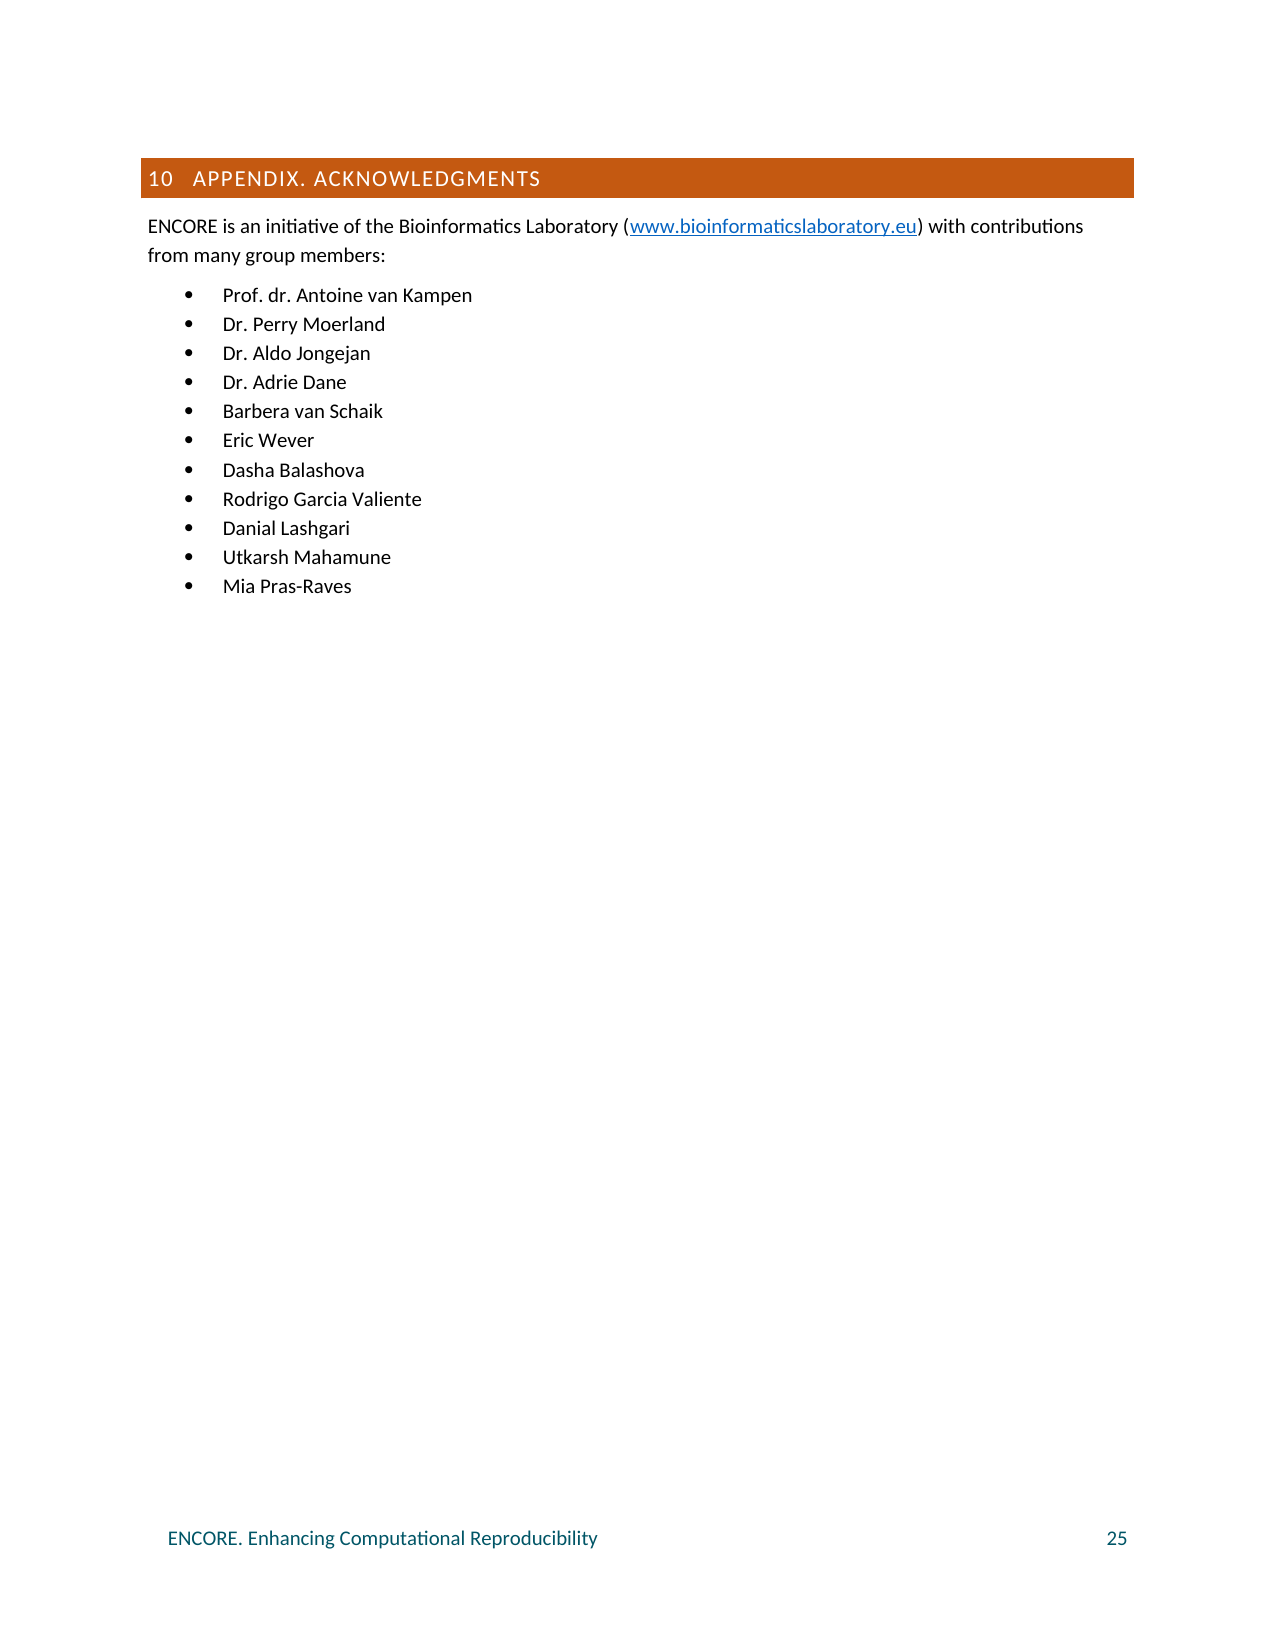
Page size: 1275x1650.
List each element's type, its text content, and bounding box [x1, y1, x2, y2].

list Mia Pras-Raves [185, 573, 1127, 599]
list Danial Lashgari [185, 515, 1127, 541]
list Dasha Balashova [185, 457, 1127, 482]
text ENCORE is an initiative of the Bioinformatics Laboratory (www.bioinformaticslaboratory.eu) with contributions from many group members: [148, 213, 1127, 268]
list Dr. Perry Moerland [185, 311, 1127, 336]
list Dr. Aldo Jongejan [185, 340, 1127, 366]
list Eric Wever [185, 428, 1127, 453]
subtitle Appendix. ACKNOWLEDGMENTS [148, 164, 1127, 192]
list Barbera van Schaik [185, 398, 1127, 424]
list Utkarsh Mahamune [185, 544, 1127, 570]
list Dr. Adrie Dane [185, 369, 1127, 395]
list Prof. dr. Antoine van Kampen [185, 282, 1127, 307]
list Rodrigo Garcia Valiente [185, 486, 1127, 511]
